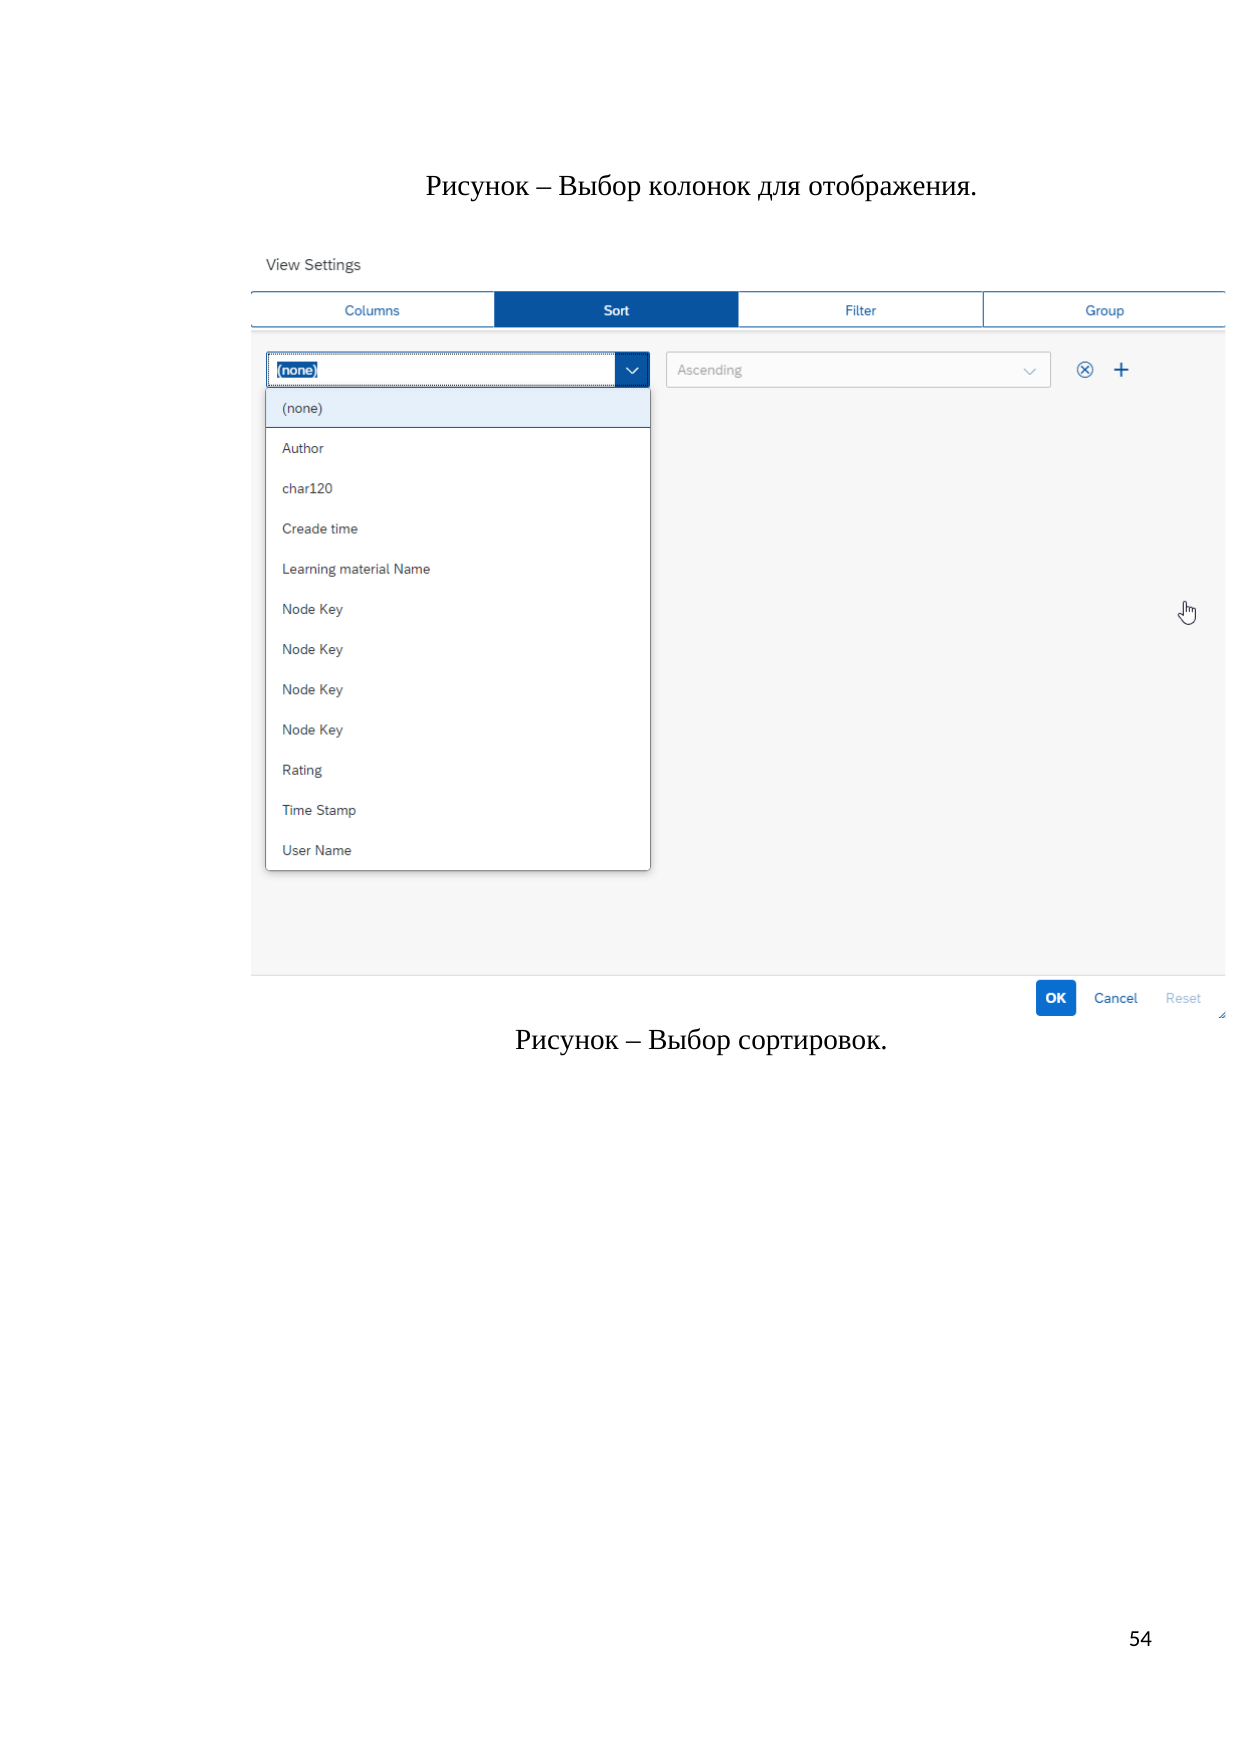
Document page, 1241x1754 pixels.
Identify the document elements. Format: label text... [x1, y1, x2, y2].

picture [251, 245, 1226, 1018]
text Рисунок – Выбор колонок для отображения. [177, 168, 1152, 202]
text Рисунок – Выбор сортировок. [177, 1022, 1152, 1056]
